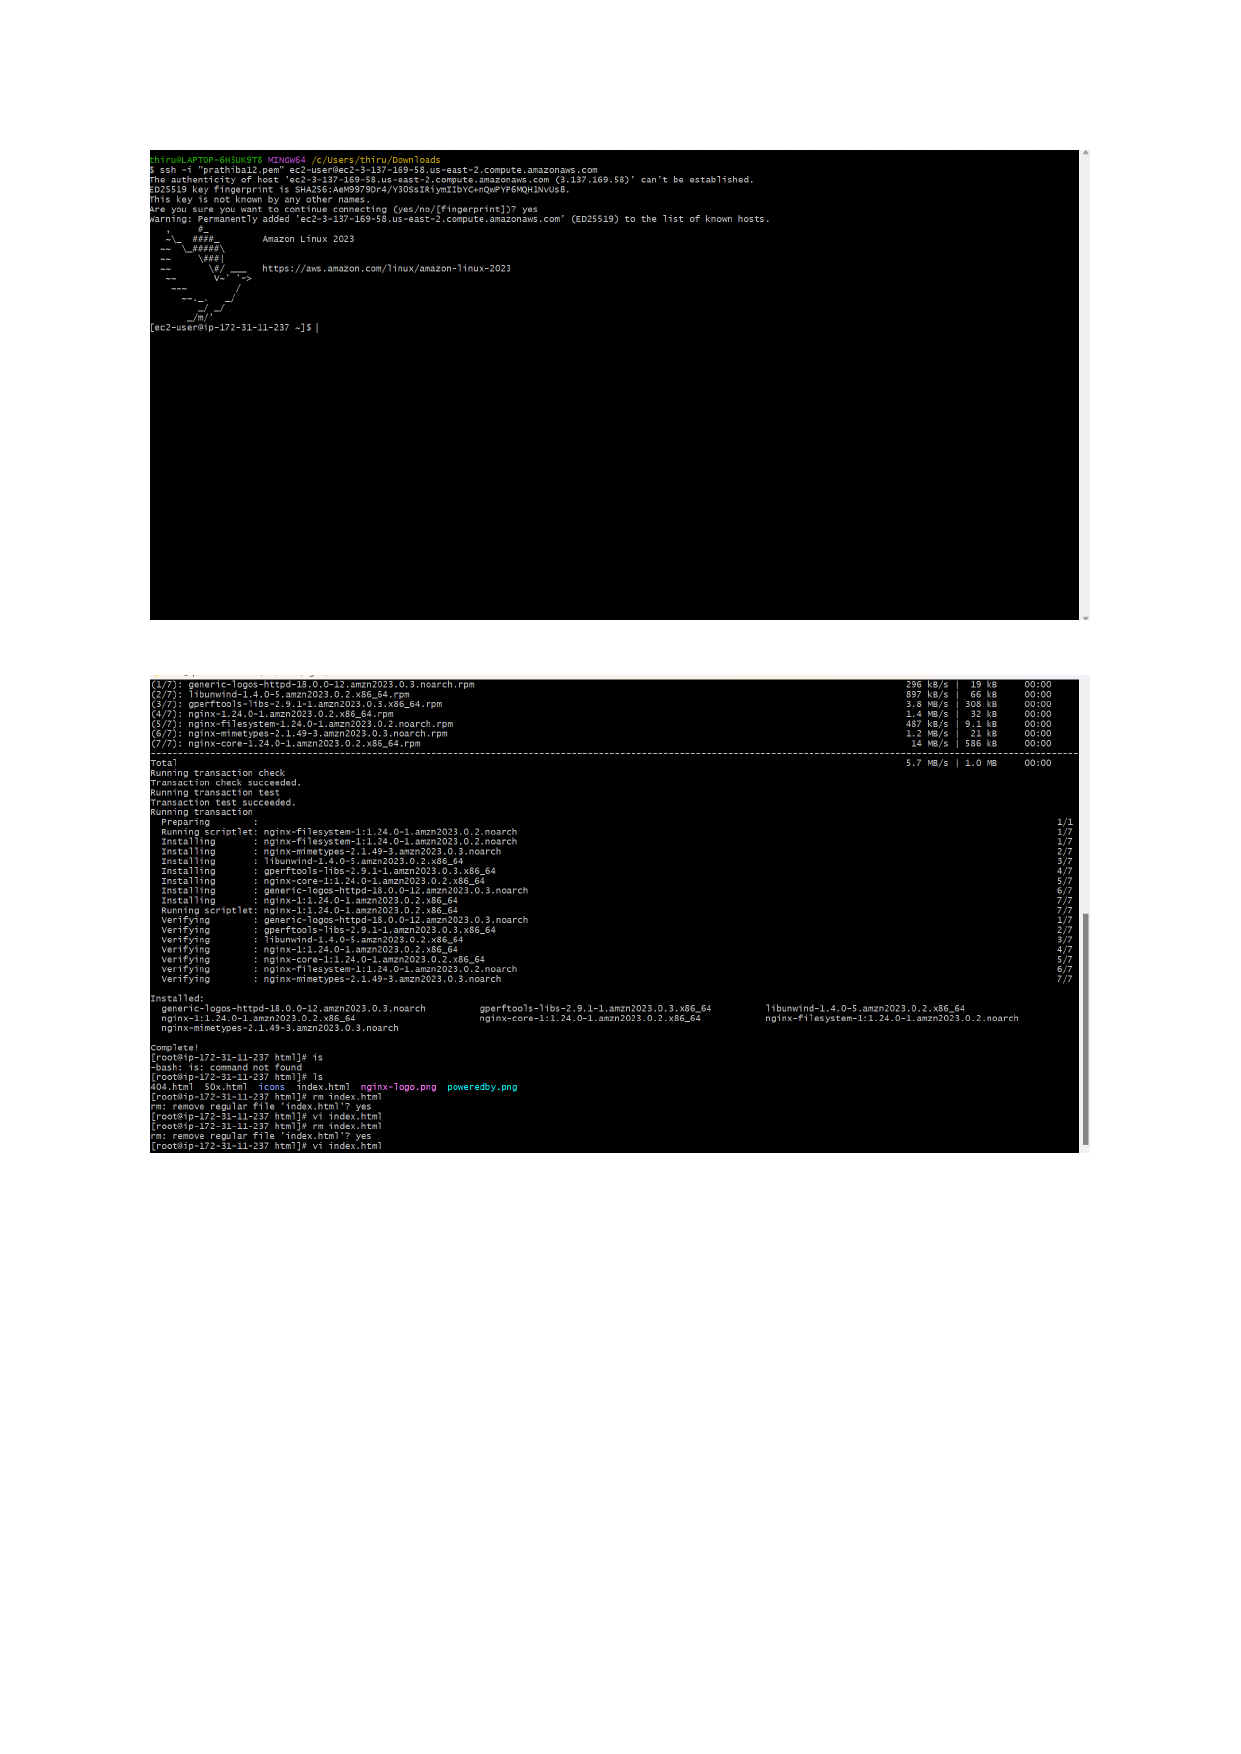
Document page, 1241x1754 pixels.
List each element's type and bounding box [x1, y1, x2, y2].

picture [150, 675, 1091, 1153]
picture [150, 150, 1091, 620]
